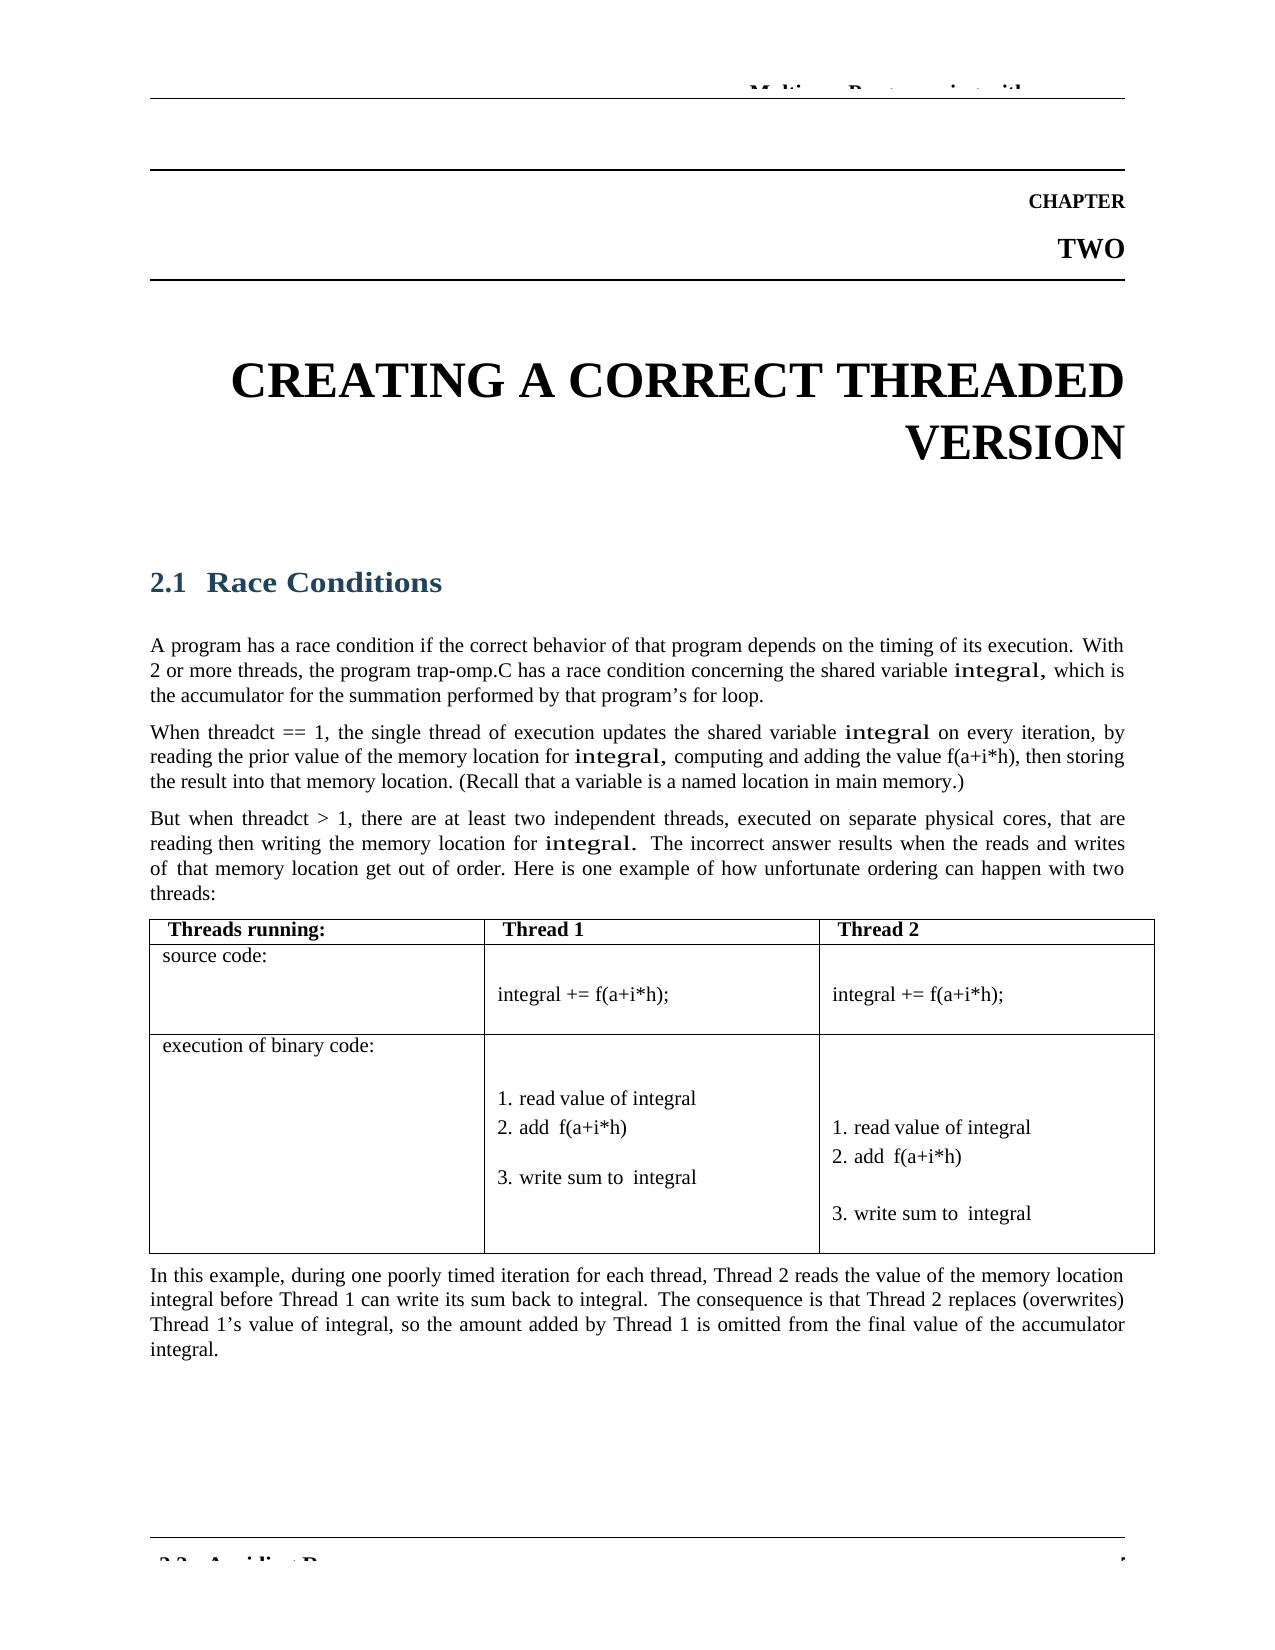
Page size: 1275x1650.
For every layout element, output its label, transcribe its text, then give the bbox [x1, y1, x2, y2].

text CHAPTER [137, 189, 1125, 213]
text TWO [137, 231, 1125, 264]
table_header Threads running: [150, 920, 484, 944]
table_cell integral += f(a+i*h); [485, 945, 819, 1034]
text But when threadct > 1, there are at least two independent threads, executed on separate physical cores, that are reading then writing the memory location for integral. The incorrect answer results when the reads and writes of that memory location get out of order. Here is one example of how unfortunate ordering can happen with two threads: [150, 806, 1125, 904]
text In this example, during one poorly timed iteration for each thread, Thread 2 reads the value of the memory location integral before Thread 1 can write its sum back to integral. The consequence is that Thread 2 replaces (overwrites) Thread 1’s value of integral, so the amount added by Thread 1 is omitted from the final value of the accumulator integral. [150, 1263, 1125, 1361]
table_cell execution of binary code: [150, 1035, 484, 1253]
text CREATING A CORRECT THREADED [137, 349, 1125, 408]
table_cell read value of integral add f(a+i*h) write sum to integral [485, 1035, 819, 1253]
table_header Thread 1 [485, 920, 819, 944]
text A program has a race condition if the correct behavior of that program depends on the timing of its execution. With 2 or more threads, the program trap-omp.C has a race condition concerning the shared variable integral, which is the accumulator for the summation performed by that program’s for loop. [150, 633, 1125, 707]
table_cell read value of integral add f(a+i*h) write sum to integral [820, 1035, 1154, 1253]
table_cell source code: [150, 945, 484, 1034]
table_header Thread 2 [820, 920, 1154, 944]
text VERSION [137, 412, 1125, 471]
text When threadct == 1, the single thread of execution updates the shared variable integral on every iteration, by reading the prior value of the memory location for integral, computing and adding the value f(a+i*h), then storing the result into that memory location. (Recall that a variable is a named location in main memory.) [150, 720, 1125, 793]
subtitle Race Conditions [150, 565, 442, 599]
table_cell integral += f(a+i*h); [820, 945, 1154, 1034]
